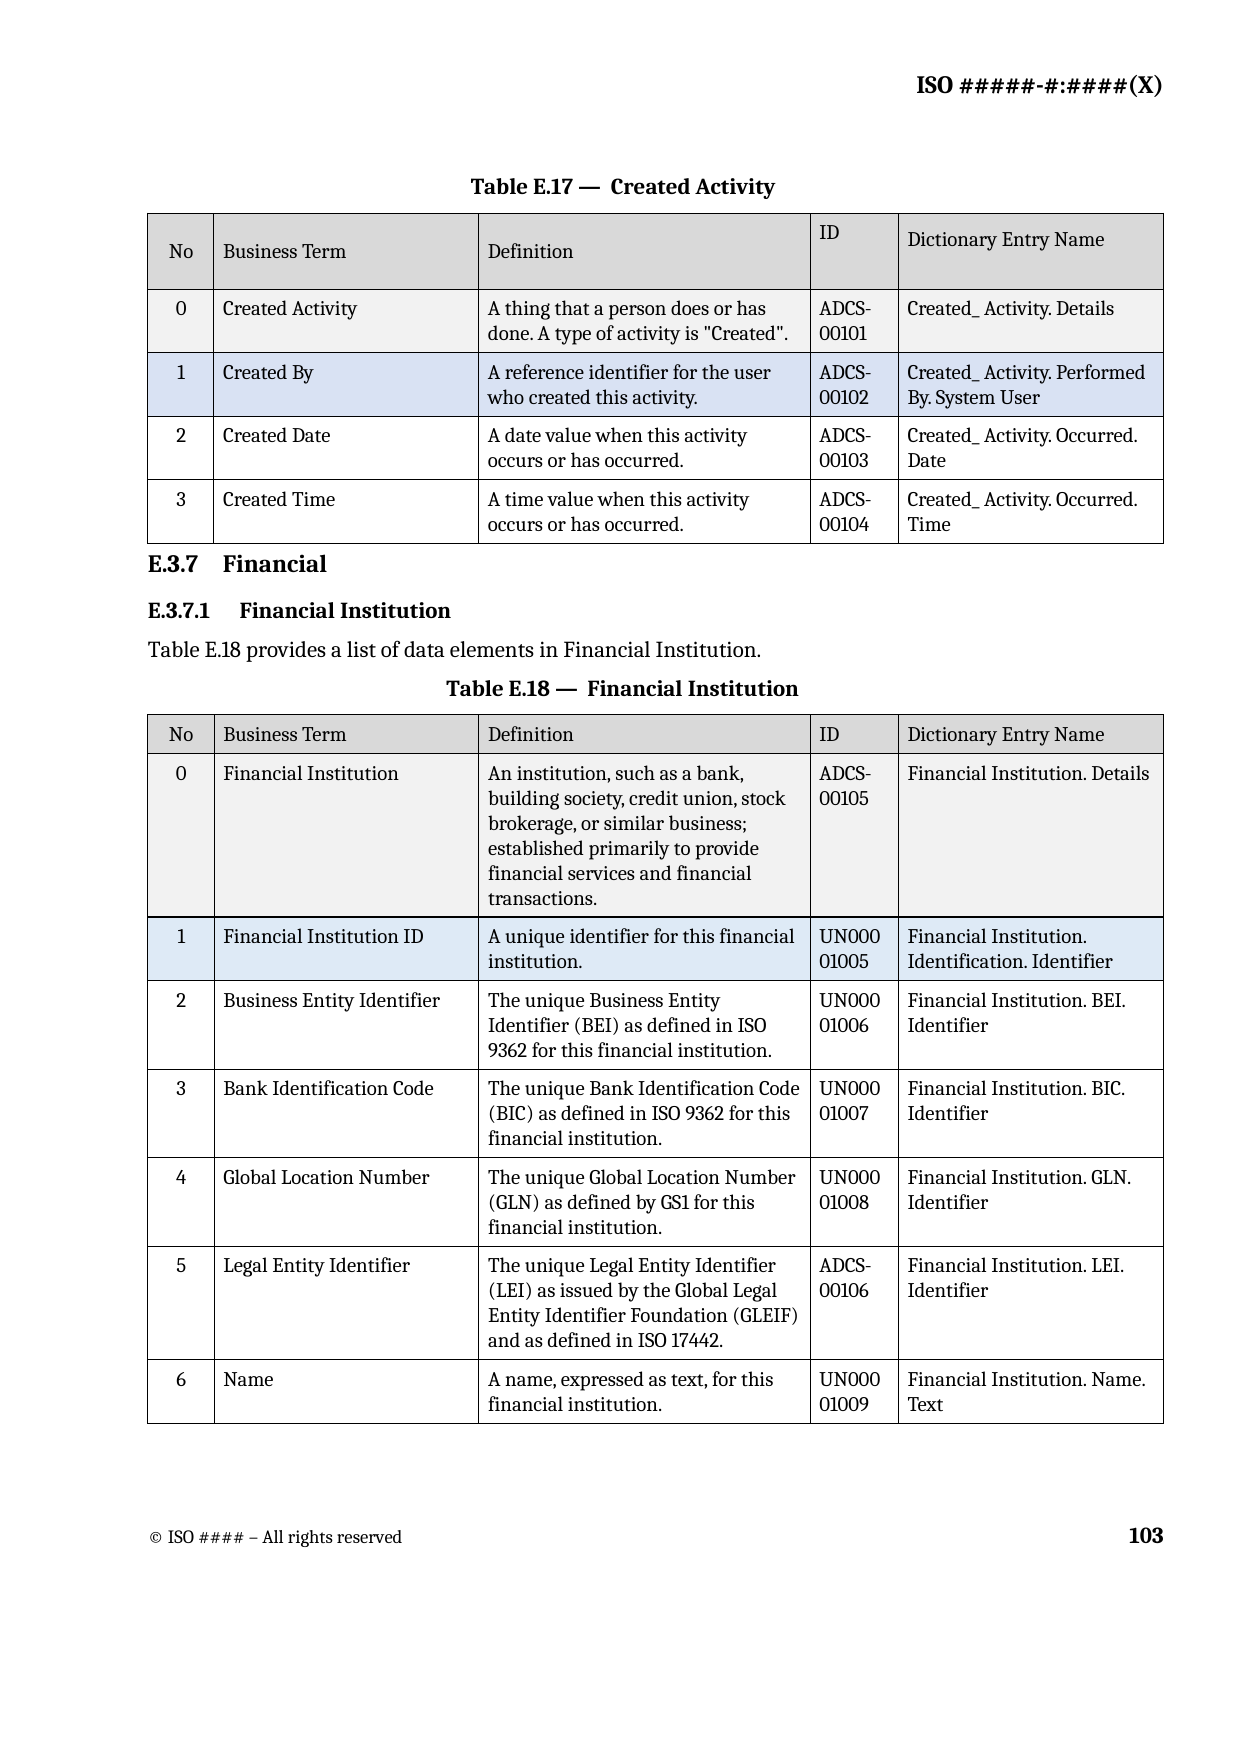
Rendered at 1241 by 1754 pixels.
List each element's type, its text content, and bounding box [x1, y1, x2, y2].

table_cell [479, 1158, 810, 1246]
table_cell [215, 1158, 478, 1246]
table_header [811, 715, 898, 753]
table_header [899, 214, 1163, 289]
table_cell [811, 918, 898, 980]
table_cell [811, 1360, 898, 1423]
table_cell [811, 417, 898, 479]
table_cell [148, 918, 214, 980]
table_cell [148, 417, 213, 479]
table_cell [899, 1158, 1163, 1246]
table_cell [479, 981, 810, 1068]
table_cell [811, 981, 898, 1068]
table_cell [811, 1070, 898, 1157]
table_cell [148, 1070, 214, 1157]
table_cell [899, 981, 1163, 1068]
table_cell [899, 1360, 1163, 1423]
text Table E.18 provides a list of data elements in Financial Institution. [148, 637, 1163, 663]
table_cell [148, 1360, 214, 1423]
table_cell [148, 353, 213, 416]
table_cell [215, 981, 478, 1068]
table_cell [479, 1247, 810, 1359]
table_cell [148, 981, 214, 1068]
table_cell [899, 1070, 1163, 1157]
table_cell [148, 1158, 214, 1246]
text Financial [148, 550, 1163, 579]
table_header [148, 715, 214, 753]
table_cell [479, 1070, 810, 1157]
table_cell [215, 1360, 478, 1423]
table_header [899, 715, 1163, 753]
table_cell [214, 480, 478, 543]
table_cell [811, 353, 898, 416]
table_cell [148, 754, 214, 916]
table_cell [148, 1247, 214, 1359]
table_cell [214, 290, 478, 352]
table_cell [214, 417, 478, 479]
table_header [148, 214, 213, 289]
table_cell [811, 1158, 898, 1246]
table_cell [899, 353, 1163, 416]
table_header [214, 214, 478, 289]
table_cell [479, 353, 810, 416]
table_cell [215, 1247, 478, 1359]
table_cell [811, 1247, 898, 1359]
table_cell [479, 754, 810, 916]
title Created Activity [148, 174, 1163, 200]
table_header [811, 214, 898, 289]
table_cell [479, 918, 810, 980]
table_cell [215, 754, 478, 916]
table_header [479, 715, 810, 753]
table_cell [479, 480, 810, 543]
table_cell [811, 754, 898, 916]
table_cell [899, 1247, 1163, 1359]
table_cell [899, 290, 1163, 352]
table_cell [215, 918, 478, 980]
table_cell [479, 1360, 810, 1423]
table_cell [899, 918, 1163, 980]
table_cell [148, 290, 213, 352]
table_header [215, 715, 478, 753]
text Financial Institution [148, 598, 1163, 624]
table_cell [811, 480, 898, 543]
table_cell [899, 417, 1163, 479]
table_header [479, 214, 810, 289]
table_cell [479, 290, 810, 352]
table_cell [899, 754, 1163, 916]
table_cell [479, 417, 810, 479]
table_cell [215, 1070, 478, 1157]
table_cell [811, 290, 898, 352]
title Financial Institution [148, 675, 1163, 702]
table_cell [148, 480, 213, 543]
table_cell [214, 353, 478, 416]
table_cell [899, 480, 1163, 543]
